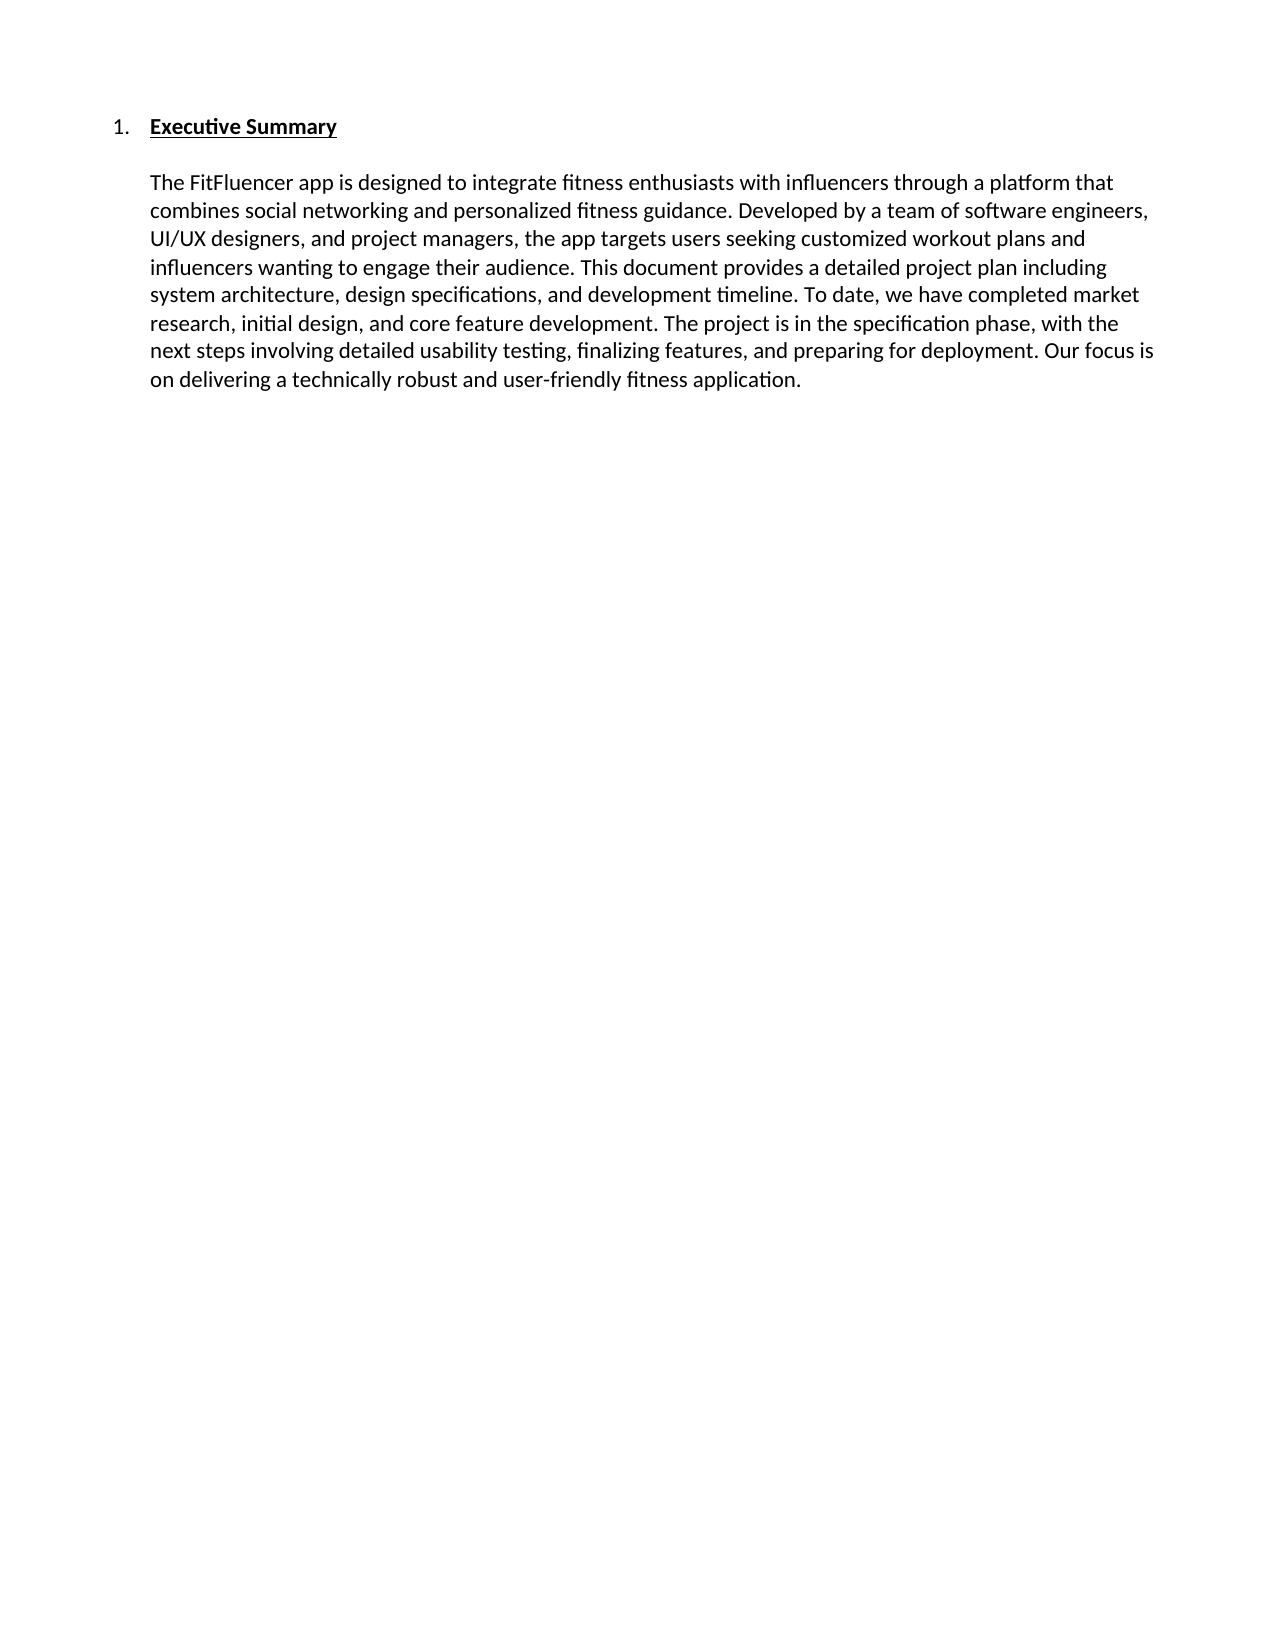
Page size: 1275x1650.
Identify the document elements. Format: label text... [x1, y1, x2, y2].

subtitle Executive Summary The FitFluencer app is designed to integrate fitness enthusiasts with influencers through a platform that combines social networking and personalized fitness guidance. Developed by a team of software engineers, UI/UX designers, and project managers, the app targets users seeking customized workout plans and influencers wanting to engage their audience. This document provides a detailed project plan including system architecture, design specifications, and development timeline. To date, we have completed market research, initial design, and core feature development. The project is in the specification phase, with the next steps involving detailed usability testing, finalizing features, and preparing for deployment. Our focus is on delivering a technically robust and user-friendly fitness application. [112, 112, 1162, 393]
